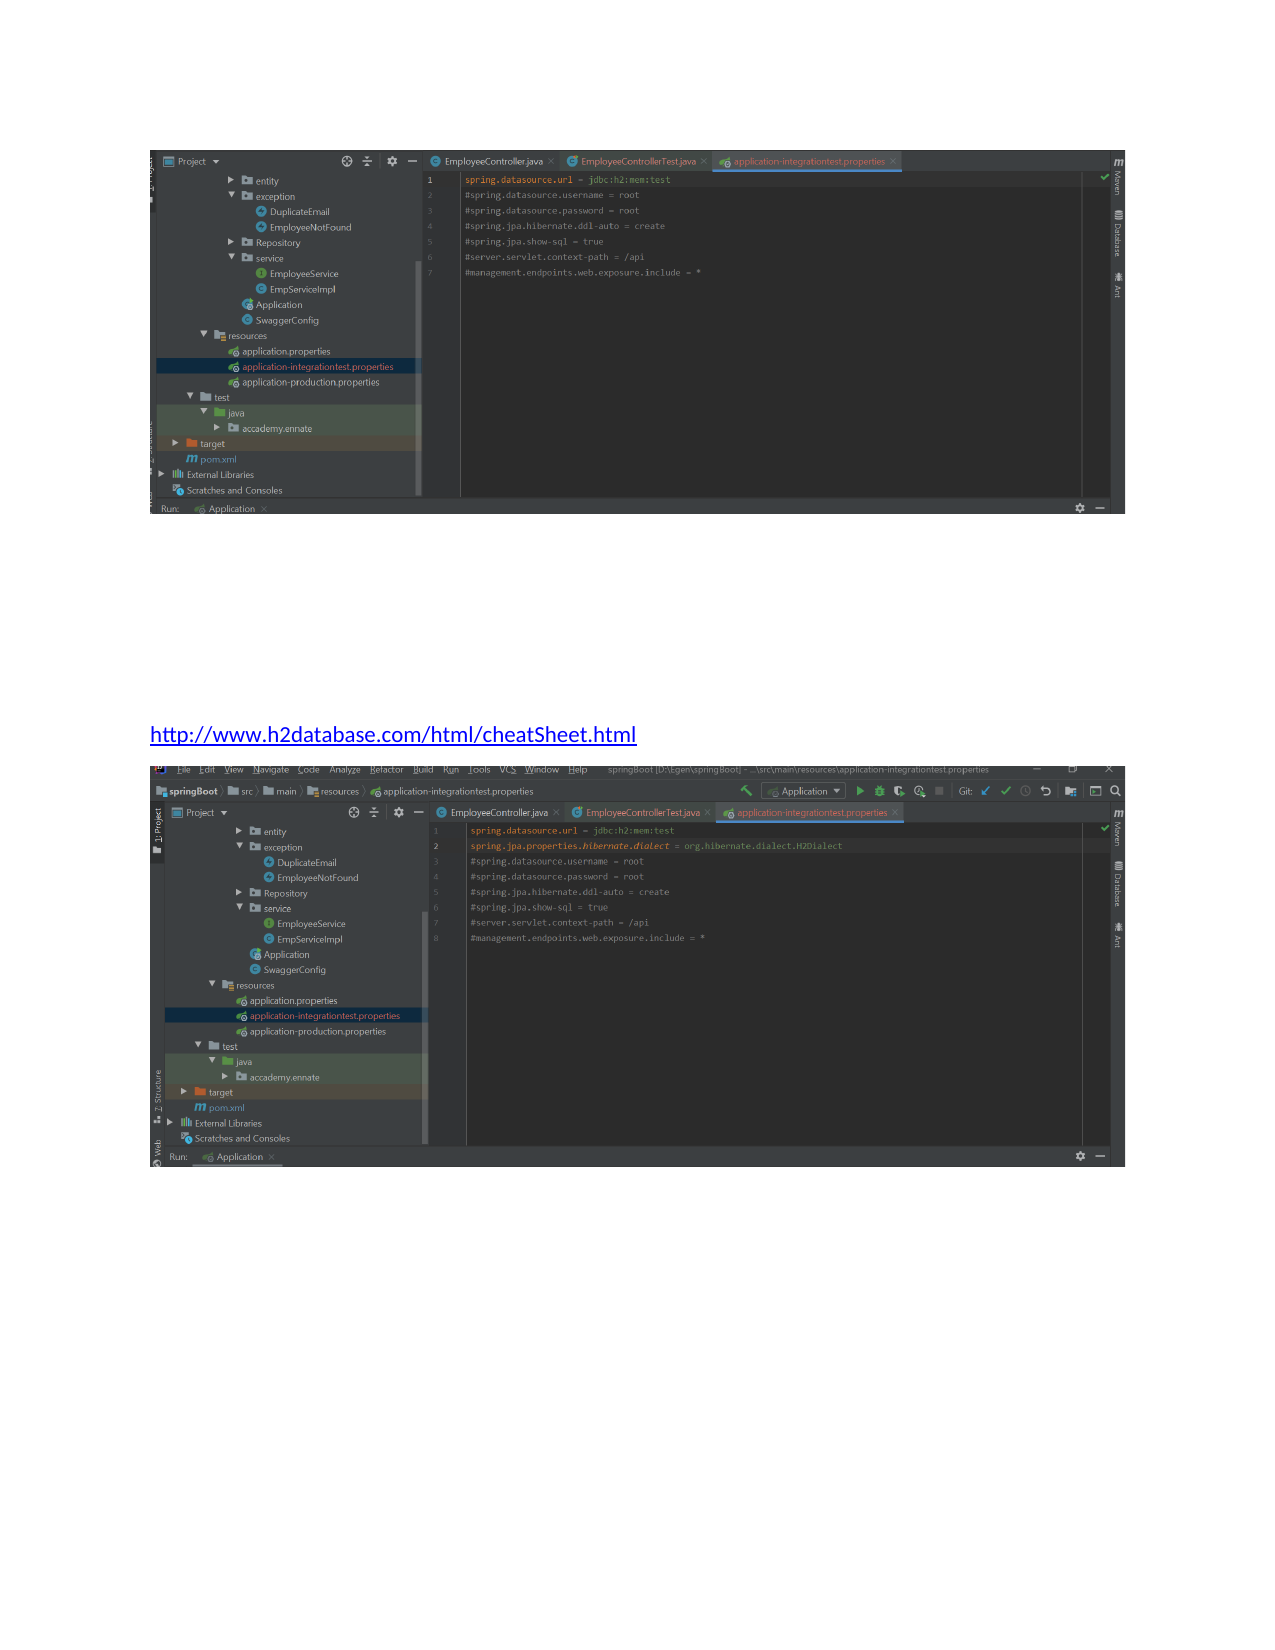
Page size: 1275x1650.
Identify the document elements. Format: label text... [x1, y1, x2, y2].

picture [150, 766, 1125, 1167]
text http://www.h2database.com/html/cheatSheet.html [150, 720, 1125, 748]
picture [150, 150, 1125, 514]
